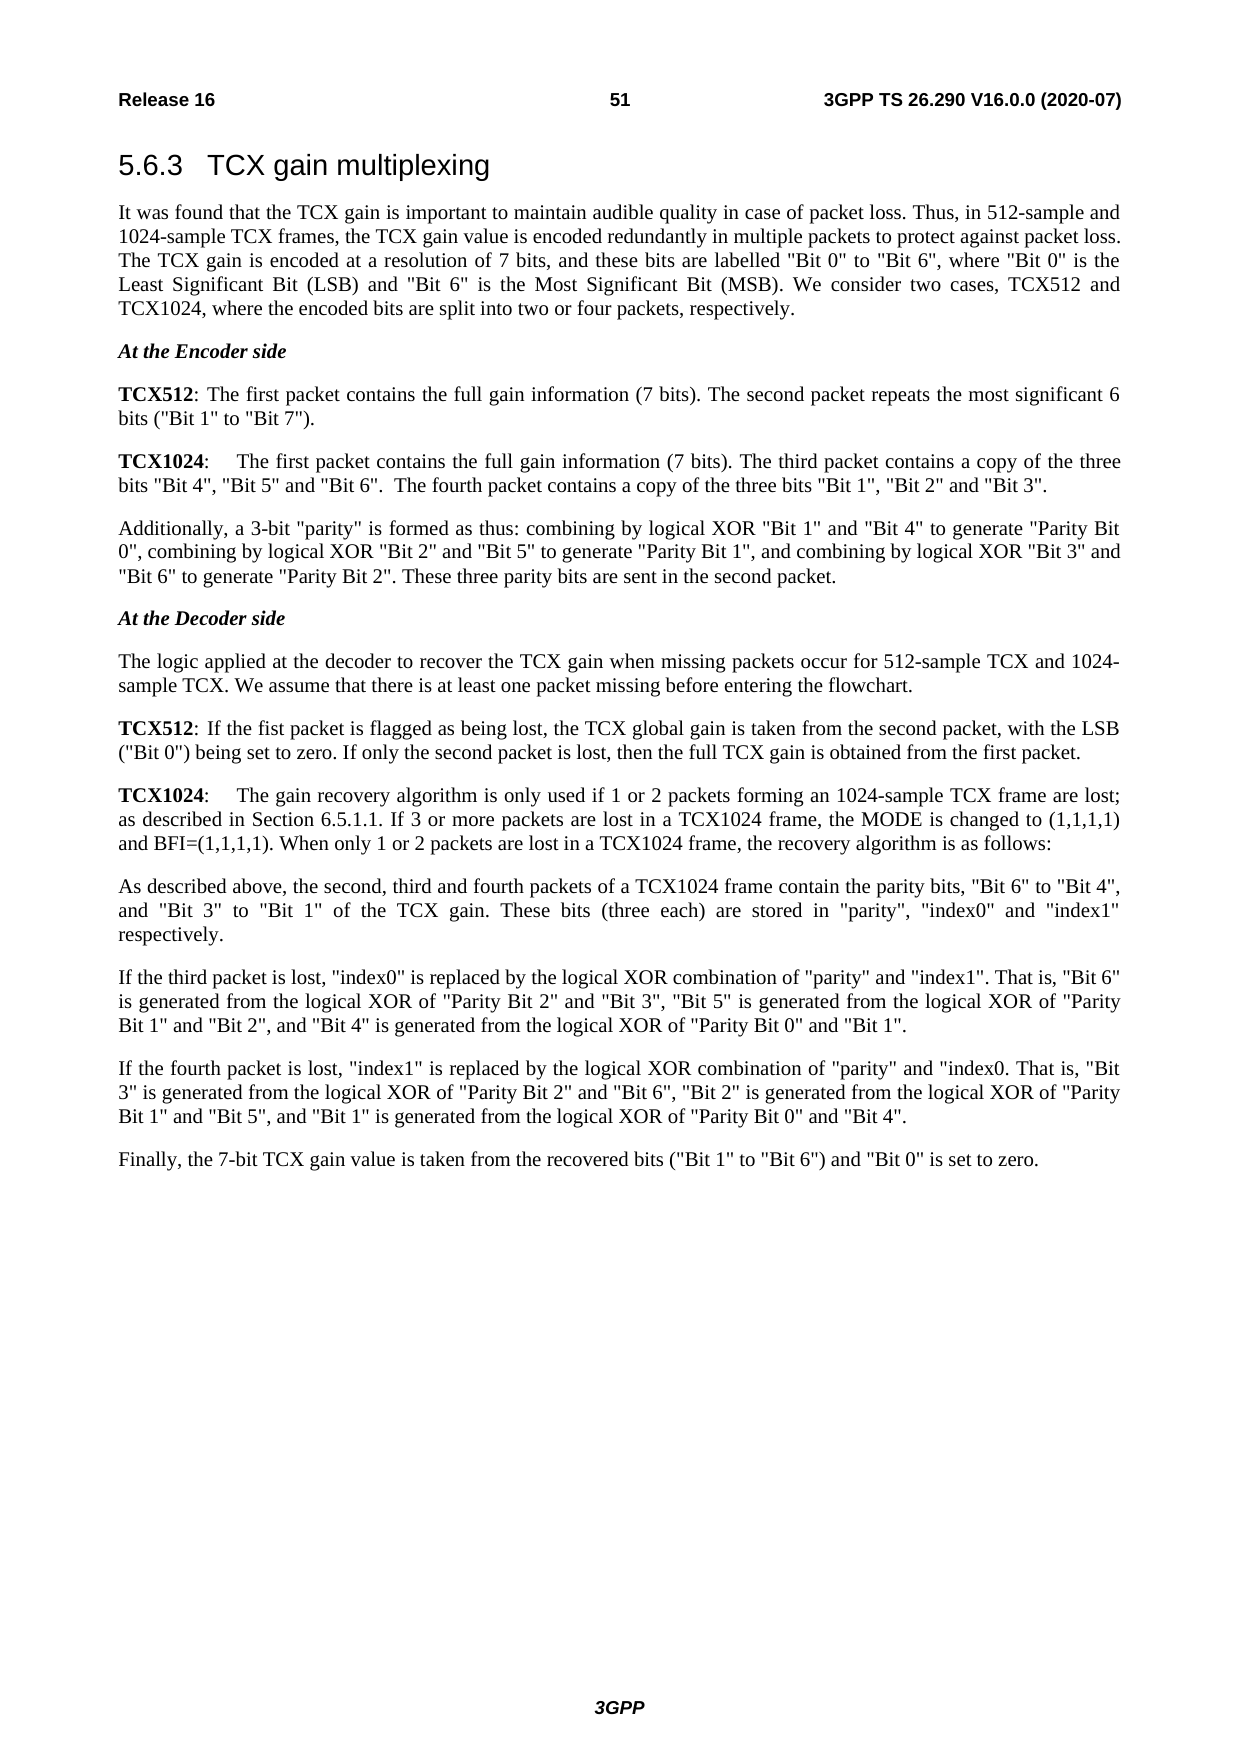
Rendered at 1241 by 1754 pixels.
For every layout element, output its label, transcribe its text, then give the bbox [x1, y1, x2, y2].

text As described above, the second, third and fourth packets of a TCX1024 frame contain the parity bits, "Bit 6" to "Bit 4", and "Bit 3" to "Bit 1" of the TCX gain. These bits (three each) are stored in "parity", "index0" and "index1" respectively. [118, 874, 1122, 946]
list At the Encoder side [118, 339, 1122, 363]
text Additionally, a 3-bit "parity" is formed as thus: combining by logical XOR "Bit 1" and "Bit 4" to generate "Parity Bit 0", combining by logical XOR "Bit 2" and "Bit 5" to generate "Parity Bit 1", and combining by logical XOR "Bit 3" and "Bit 6" to generate "Parity Bit 2". These three parity bits are sent in the second packet. [118, 515, 1122, 588]
text The logic applied at the decoder to recover the TCX gain when missing packets occur for 512-sample TCX and 1024-sample TCX. We assume that there is at least one packet missing before entering the flowchart. [118, 649, 1122, 697]
list At the Decoder side [118, 606, 1122, 630]
text TCX512: The first packet contains the full gain information (7 bits). The second packet repeats the most significant 6 bits ("Bit 1" to "Bit 7"). [118, 382, 1122, 430]
text If the fourth packet is lost, "index1" is replaced by the logical XOR combination of "parity" and "index0. That is, "Bit 3" is generated from the logical XOR of "Parity Bit 2" and "Bit 6", "Bit 2" is generated from the logical XOR of "Parity Bit 1" and "Bit 5", and "Bit 1" is generated from the logical XOR of "Parity Bit 0" and "Bit 4". [118, 1056, 1122, 1128]
text Finally, the 7-bit TCX gain value is taken from the recovered bits ("Bit 1" to "Bit 6") and "Bit 0" is set to zero. [118, 1147, 1122, 1171]
text TCX512: If the fist packet is flagged as being lost, the TCX global gain is taken from the second packet, with the LSB ("Bit 0") being set to zero. If only the second packet is lost, then the full TCX gain is obtained from the first packet. [118, 716, 1122, 764]
subtitle 5.6.3 TCX gain multiplexing [118, 147, 1122, 181]
text It was found that the TCX gain is important to maintain audible quality in case of packet loss. Thus, in 512-sample and 1024-sample TCX frames, the TCX gain value is encoded redundantly in multiple packets to protect against packet loss. The TCX gain is encoded at a resolution of 7 bits, and these bits are labelled "Bit 0" to "Bit 6", where "Bit 0" is the Least Significant Bit (LSB) and "Bit 6" is the Most Significant Bit (MSB). We consider two cases, TCX512 and TCX1024, where the encoded bits are split into two or four packets, respectively. [118, 200, 1122, 320]
text If the third packet is lost, "index0" is replaced by the logical XOR combination of "parity" and "index1". That is, "Bit 6" is generated from the logical XOR of "Parity Bit 2" and "Bit 3", "Bit 5" is generated from the logical XOR of "Parity Bit 1" and "Bit 2", and "Bit 4" is generated from the logical XOR of "Parity Bit 0" and "Bit 1". [118, 965, 1122, 1037]
text TCX1024: The first packet contains the full gain information (7 bits). The third packet contains a copy of the three bits "Bit 4", "Bit 5" and "Bit 6". The fourth packet contains a copy of the three bits "Bit 1", "Bit 2" and "Bit 3". [118, 448, 1122, 497]
text TCX1024: The gain recovery algorithm is only used if 1 or 2 packets forming an 1024-sample TCX frame are lost; as described in Section 6.5.1.1. If 3 or more packets are lost in a TCX1024 frame, the MODE is changed to (1,1,1,1) and BFI=(1,1,1,1). When only 1 or 2 packets are lost in a TCX1024 frame, the recovery algorithm is as follows: [118, 783, 1122, 855]
